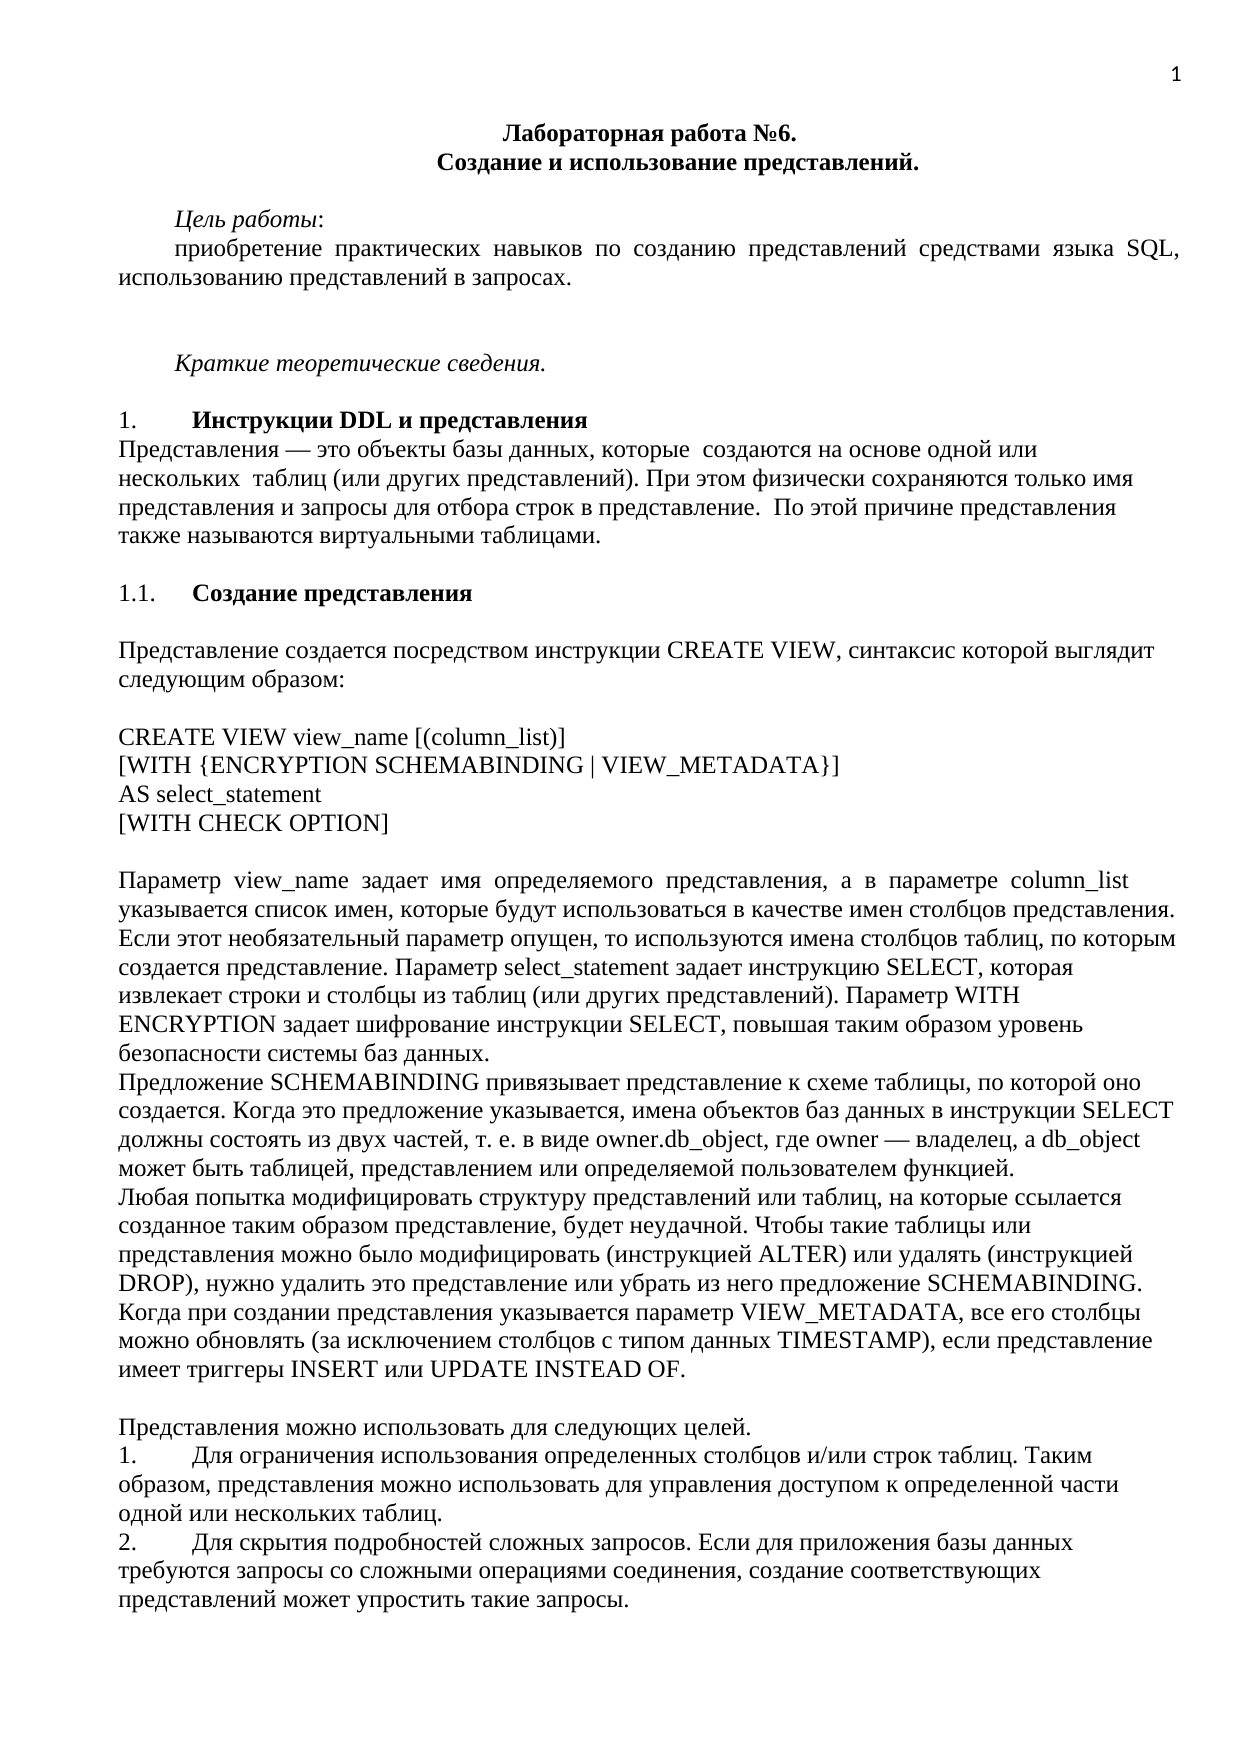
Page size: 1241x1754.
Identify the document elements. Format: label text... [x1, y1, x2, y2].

text 2. Для скрытия подробностей сложных запросов. Если для приложения базы данных требуются запросы со сложными операциями соединения, создание соответствующих представлений может упростить такие запросы. [118, 1527, 1181, 1613]
text Предложение SCHEMABINDING привязывает представление к схеме таблицы, по которой оно создается. Когда это предложение указывается, имена объектов баз данных в инструкции SELECT должны состоять из двух частей, т. е. в виде owner.db_object, где owner — владелец, а db_object может быть таблицей, представлением или определяемой пользователем функцией. [118, 1067, 1181, 1182]
text Представление создается посредством инструкции CREATE VIEW, синтаксис которой выглядит следующим образом: [118, 636, 1181, 693]
text Любая попытка модифицировать структуру представлений или таблиц, на которые ссылается созданное таким образом представление, будет неудачной. Чтобы такие таблицы или представления можно было модифицировать (инструкцией ALTER) или удалять (инструкцией DROP), нужно удалить это представление или убрать из него предложение SCHEMABINDING. [118, 1182, 1181, 1297]
text приобретение практических навыков по созданию представлений средствами языка SQL, использованию представлений в запросах. [118, 233, 1181, 291]
text [WITH {ENCRYPTION SCHEMABINDING | VIEW_METADATA}] [118, 751, 1181, 779]
text Представления — это объекты базы данных, которые создаются на основе одной или [118, 434, 1181, 463]
text CREATE VIEW view_name [(column_list)] [118, 722, 1181, 751]
text Представления можно использовать для следующих целей. [118, 1412, 1181, 1441]
text Краткие теоретические сведения. [118, 348, 1181, 377]
text 1.1. Создание представления [118, 578, 1181, 607]
text [WITH CHECK OPTION] [118, 808, 1181, 837]
text Создание и использование представлений. [118, 147, 1181, 176]
text 1. Инструкции DDL и представления [118, 406, 1181, 434]
text Лабораторная работа №6. [118, 118, 1181, 147]
text нескольких таблиц (или других представлений). При этом физически сохраняются только имя представления и запросы для отбора строк в представление. По этой причине представления также называются виртуальными таблицами. [118, 463, 1181, 549]
text AS select_statement [118, 779, 1181, 808]
text Параметр view_name задает имя определяемого представления, а в параметре column_list указывается список имен, которые будут использоваться в качестве имен столбцов представления. Если этот необязательный параметр опущен, то используются имена столбцов таблиц, по которым создается представление. Параметр select_statement задает инструкцию SELECT, которая извлекает строки и столбцы из таблиц (или других представлений). Параметр WITH ENCRYPTION задает шифрование инструкции SELECT, повышая таким образом уровень безопасности системы баз данных. [118, 866, 1181, 1067]
text Когда при создании представления указывается параметр VIEW_METADATA, все его столбцы можно обновлять (за исключением столбцов с типом данных TIMESTAMP), если представление имеет триггеры INSERT или UPDATE INSTEAD OF. [118, 1297, 1181, 1383]
text 1. Для ограничения использования определенных столбцов и/или строк таблиц. Таким образом, представления можно использовать для управления доступом к определенной части одной или нескольких таблиц. [118, 1441, 1181, 1527]
text Цель работы: [118, 204, 1181, 233]
